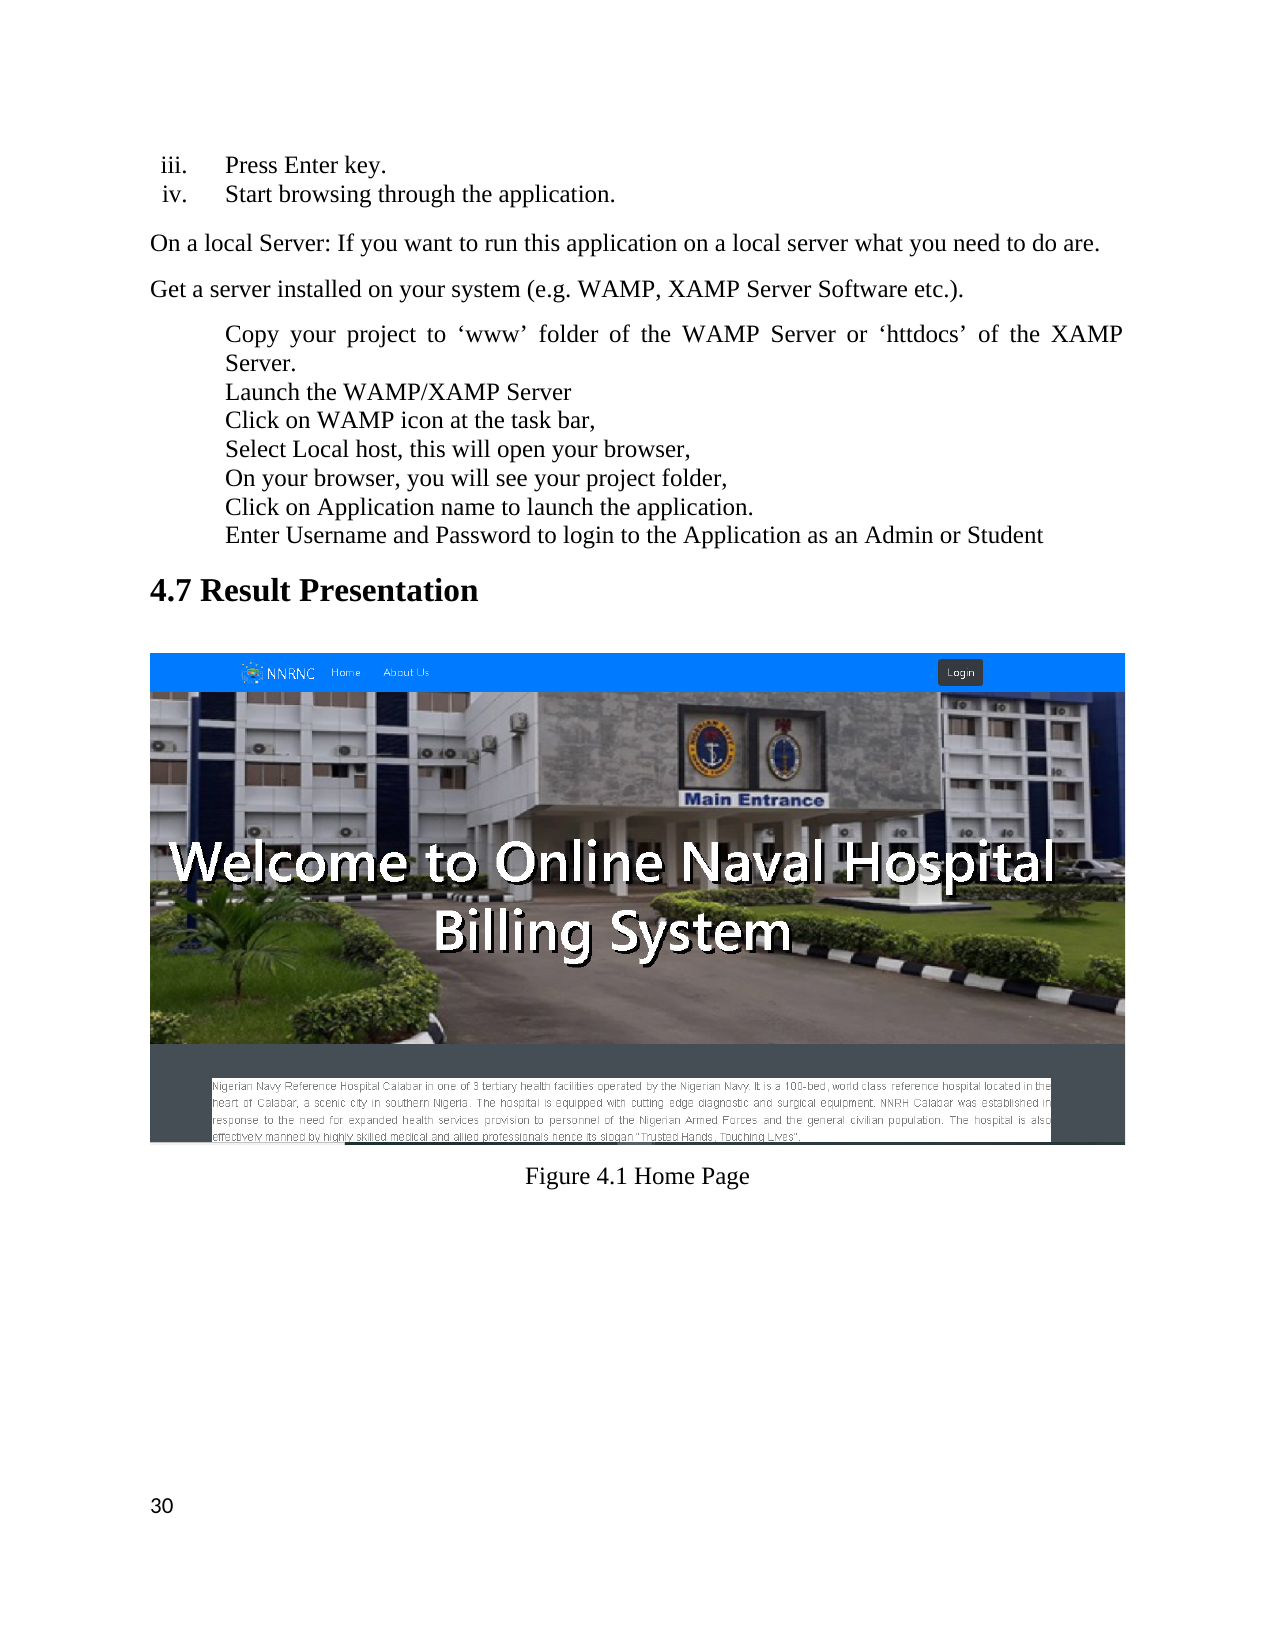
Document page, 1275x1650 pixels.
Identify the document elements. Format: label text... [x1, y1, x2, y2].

list Select Local host, this will open your browser, [187, 434, 1125, 463]
list Start browsing through the application. [187, 179, 1125, 207]
subtitle 4.7 Result Presentation [150, 570, 1125, 608]
list On your browser, you will see your project folder, [187, 463, 1125, 492]
list Copy your project to ‘www’ folder of the WAMP Server or ‘httdocs’ of the XAMP Server. [187, 319, 1125, 377]
list Click on Application name to launch the application. [187, 492, 1125, 520]
picture [150, 653, 1125, 1145]
list Press Enter key. [187, 150, 1125, 179]
list Launch the WAMP/XAMP Server [187, 377, 1125, 405]
text Figure 4.1 Home Page [150, 1161, 1125, 1190]
text Get a server installed on your system (e.g. WAMP, XAMP Server Software etc.). [150, 274, 1125, 302]
list Click on WAMP icon at the task bar, [187, 405, 1125, 434]
list Enter Username and Password to login to the Application as an Admin or Student [187, 520, 1125, 549]
text On a local Server: If you want to run this application on a local server what you need to do are. [150, 228, 1125, 257]
